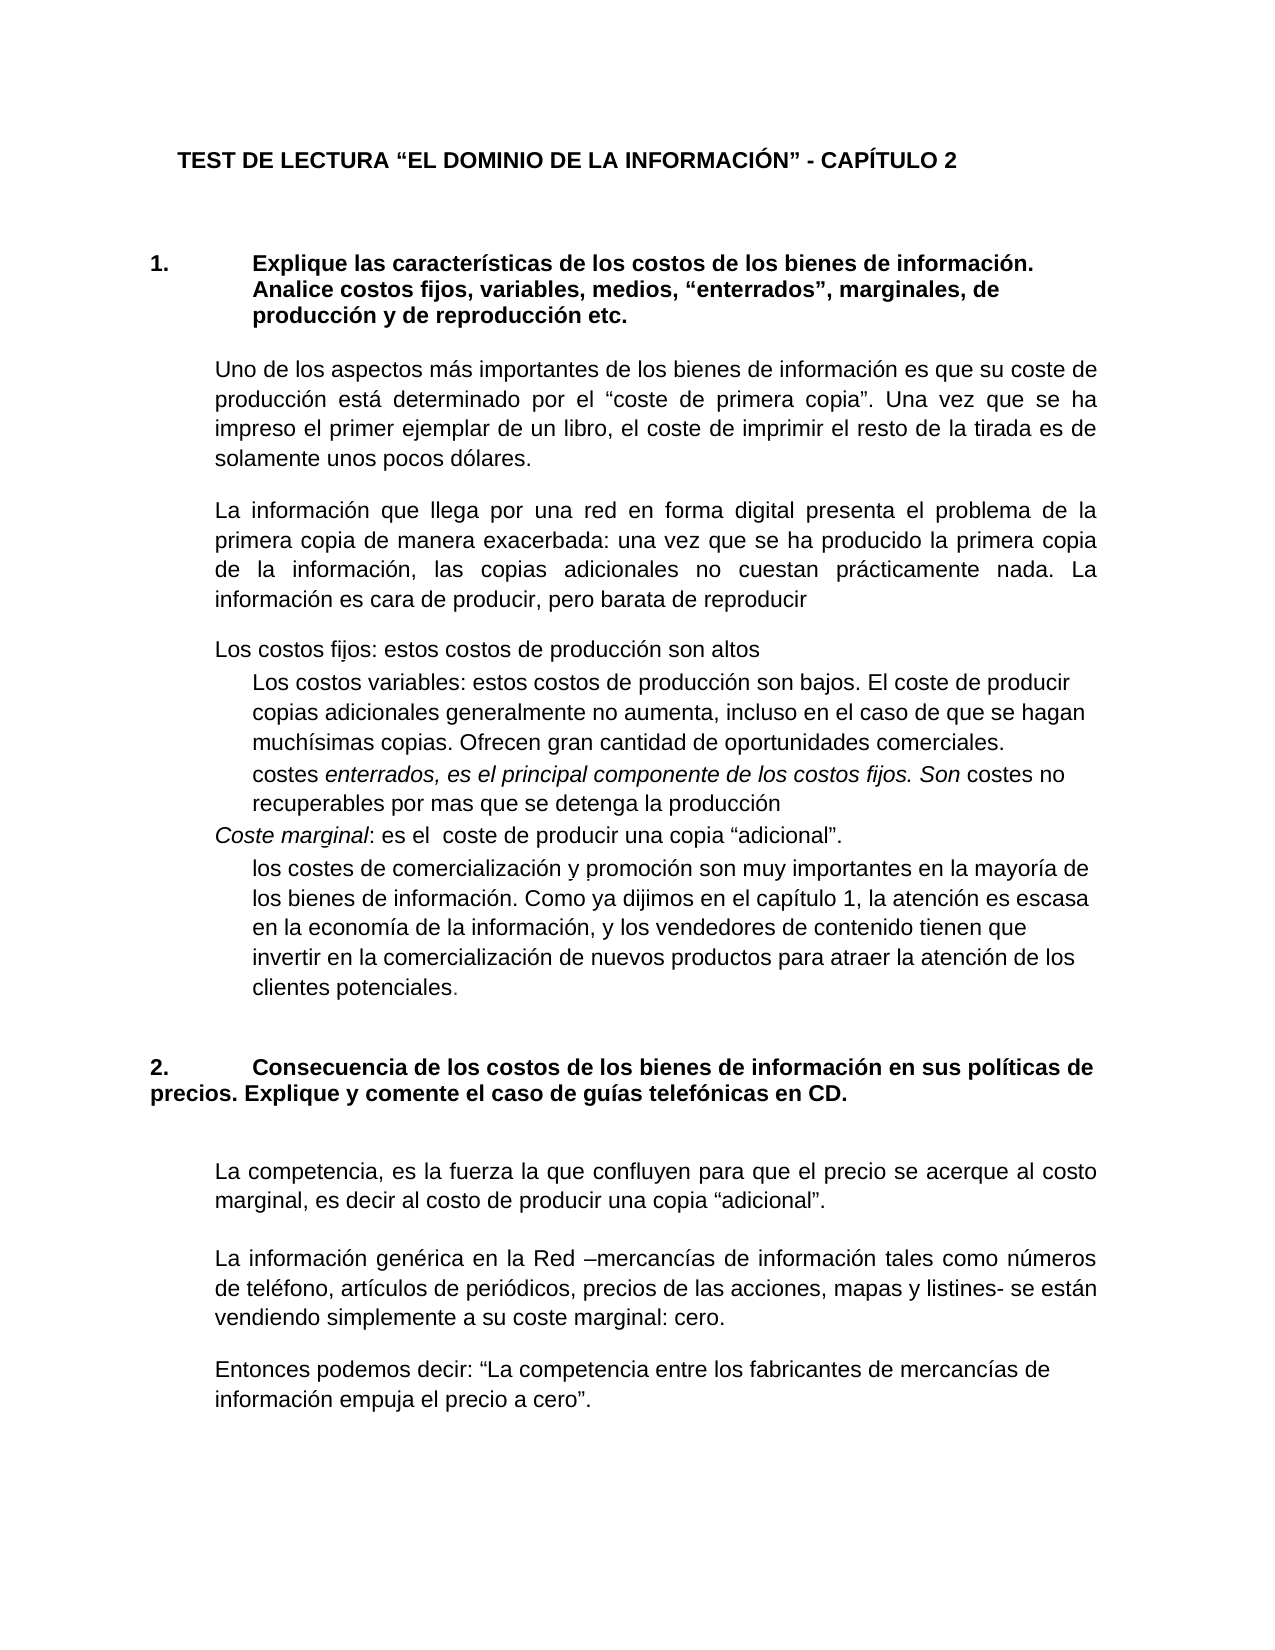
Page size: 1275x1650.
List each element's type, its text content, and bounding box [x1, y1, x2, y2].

list Consecuencia de los costos de los bienes de información en sus políticas de precios. Explique y comente el caso de guías telefónicas en CD. [150, 1055, 1144, 1106]
text La competencia, es la fuerza la que confluyen para que el precio se acerque al costo marginal, es decir al costo de producir una copia “adicional”. [214, 1158, 1098, 1214]
text los costes de comercialización y promoción son muy importantes en la mayoría de los bienes de información. Como ya dijimos en el capítulo 1, la atención es escasa en la economía de la información, y los vendedores de contenido tienen que invertir en la comercialización de nuevos productos para atraer la atención de los clientes potenciales. [252, 855, 1098, 1000]
text Los costos fijos: estos costos de producción son altos [214, 636, 1144, 663]
text TEST DE LECTURA “EL DOMINIO DE LA INFORMACIÓN” - CAPÍTULO 2 [177, 147, 1144, 174]
list Explique las características de los costos de los bienes de información. [150, 250, 1144, 276]
text Coste marginal: es el coste de producir una copia “adicional”. [214, 822, 1144, 848]
text Los costos variables: estos costos de producción son bajos. El coste de producir copias adicionales generalmente no aumenta, incluso en el caso de que se hagan muchísimas copias. Ofrecen gran cantidad de oportunidades comerciales. [252, 669, 1098, 755]
text costes enterrados, es el principal componente de los costos fijos. Son costes no recuperables por mas que se detenga la producción [252, 761, 1098, 817]
text Entonces podemos decir: “La competencia entre los fabricantes de mercancías de información empuja el precio a cero”. [214, 1356, 1144, 1412]
text Uno de los aspectos más importantes de los bienes de información es que su coste de producción está determinado por el “coste de primera copia”. Una vez que se ha impreso el primer ejemplar de un libro, el coste de imprimir el resto de la tirada es de solamente unos pocos dólares. [214, 356, 1098, 471]
text Analice costos fijos, variables, medios, “enterrados”, marginales, de producción y de reproducción etc. [252, 277, 1098, 329]
text La información genérica en la Red –mercancías de información tales como números de teléfono, artículos de periódicos, precios de las acciones, mapas y listines- se están vendiendo simplemente a su coste marginal: cero. [214, 1245, 1098, 1331]
text La información que llega por una red en forma digital presenta el problema de la primera copia de manera exacerbada: una vez que se ha producido la primera copia de la información, las copias adicionales no cuestan prácticamente nada. La información es cara de producir, pero barata de reproducir [214, 497, 1098, 612]
